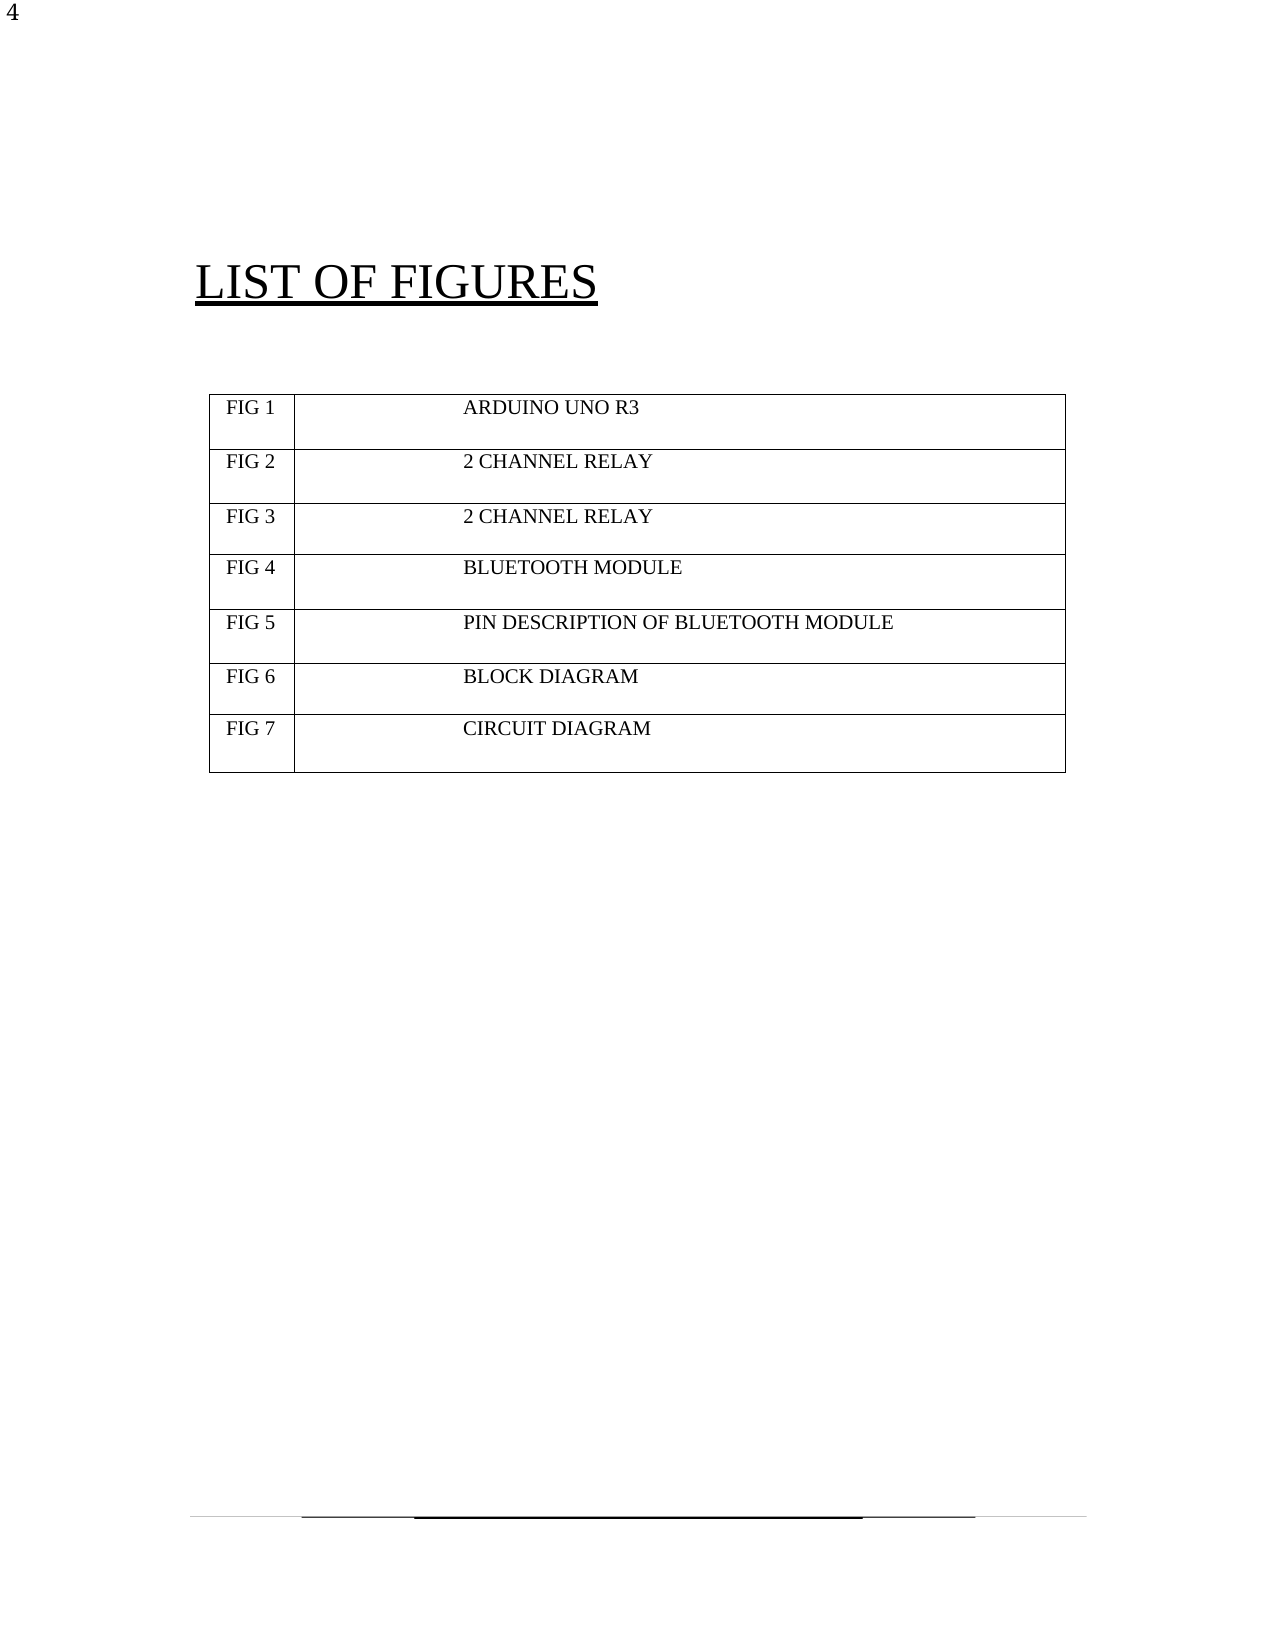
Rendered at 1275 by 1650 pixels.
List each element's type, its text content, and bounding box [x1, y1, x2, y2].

table_cell FIG 6 [210, 664, 294, 714]
table_cell BLUETOOTH MODULE [295, 555, 1065, 608]
table_cell BLOCK DIAGRAM [295, 664, 1065, 714]
table_header FIG 1 [210, 395, 294, 448]
table_cell 2 CHANNEL RELAY [295, 450, 1065, 503]
table_header ARDUINO UNO R3 [295, 395, 1065, 448]
text LIST OF FIGURES [195, 251, 1080, 309]
table_cell FIG 2 [210, 450, 294, 503]
table_cell FIG 4 [210, 555, 294, 608]
table_cell FIG 5 [210, 610, 294, 663]
table_cell CIRCUIT DIAGRAM [295, 715, 1065, 772]
table_cell PIN DESCRIPTION OF BLUETOOTH MODULE [295, 610, 1065, 663]
table_cell 2 CHANNEL RELAY [295, 504, 1065, 554]
picture [190, 1511, 1087, 1519]
table_cell FIG 3 [210, 504, 294, 554]
table_cell FIG 7 [210, 715, 294, 772]
